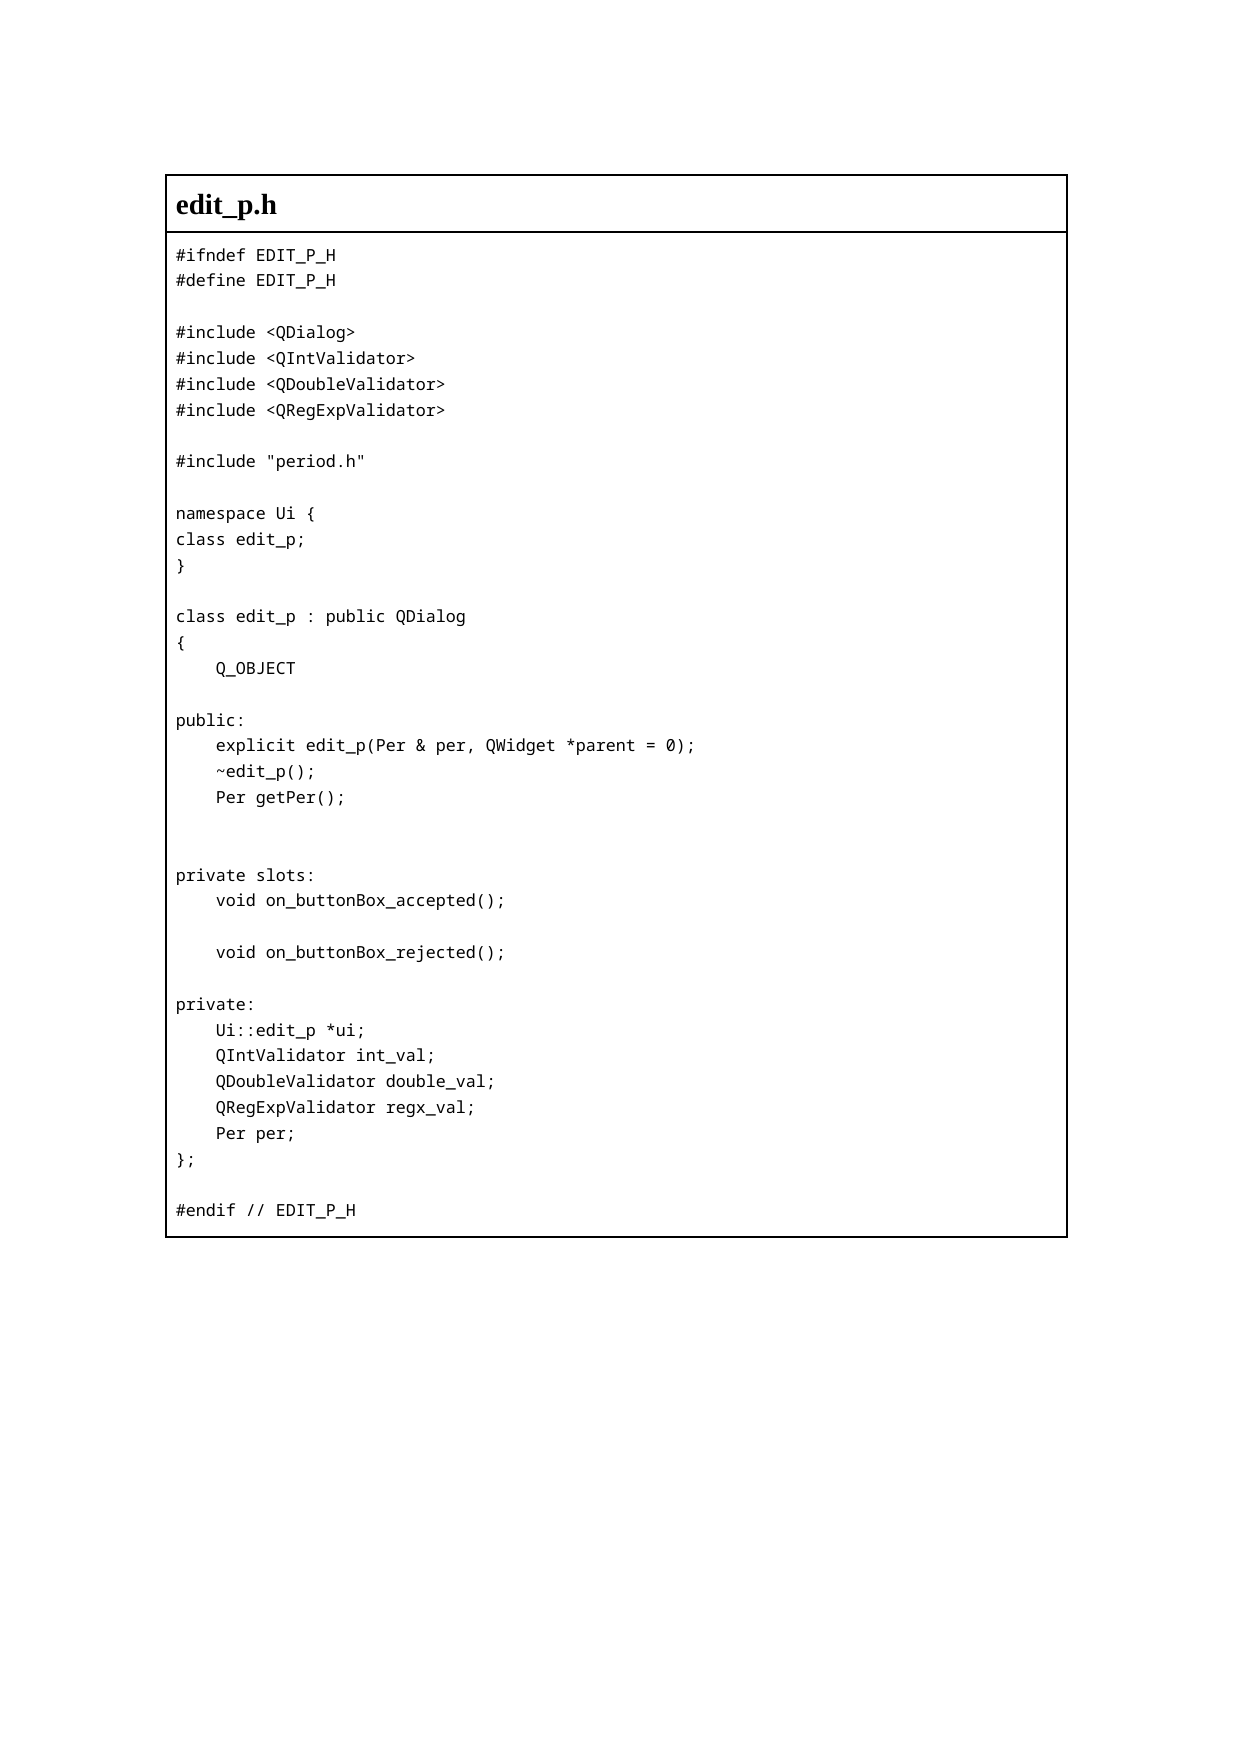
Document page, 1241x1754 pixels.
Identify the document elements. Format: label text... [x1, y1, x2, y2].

table_cell #ifndef EDIT_P_H #define EDIT_P_H #include <QDialog> #include <QIntValidator> #include <QDoubleValidator> #include <QRegExpValidator> #include "period.h" namespace Ui { class edit_p; } class edit_p : public QDialog { Q_OBJECT public: explicit edit_p(Per & per, QWidget *parent = 0); ~edit_p(); Per getPer(); private slots: void on_buttonBox_accepted(); void on_buttonBox_rejected(); private: Ui::edit_p *ui; QIntValidator int_val; QDoubleValidator double_val; QRegExpValidator regx_val; Per per; }; #endif // EDIT_P_H [167, 233, 1066, 1236]
table_header edit_p.h [167, 176, 1066, 231]
